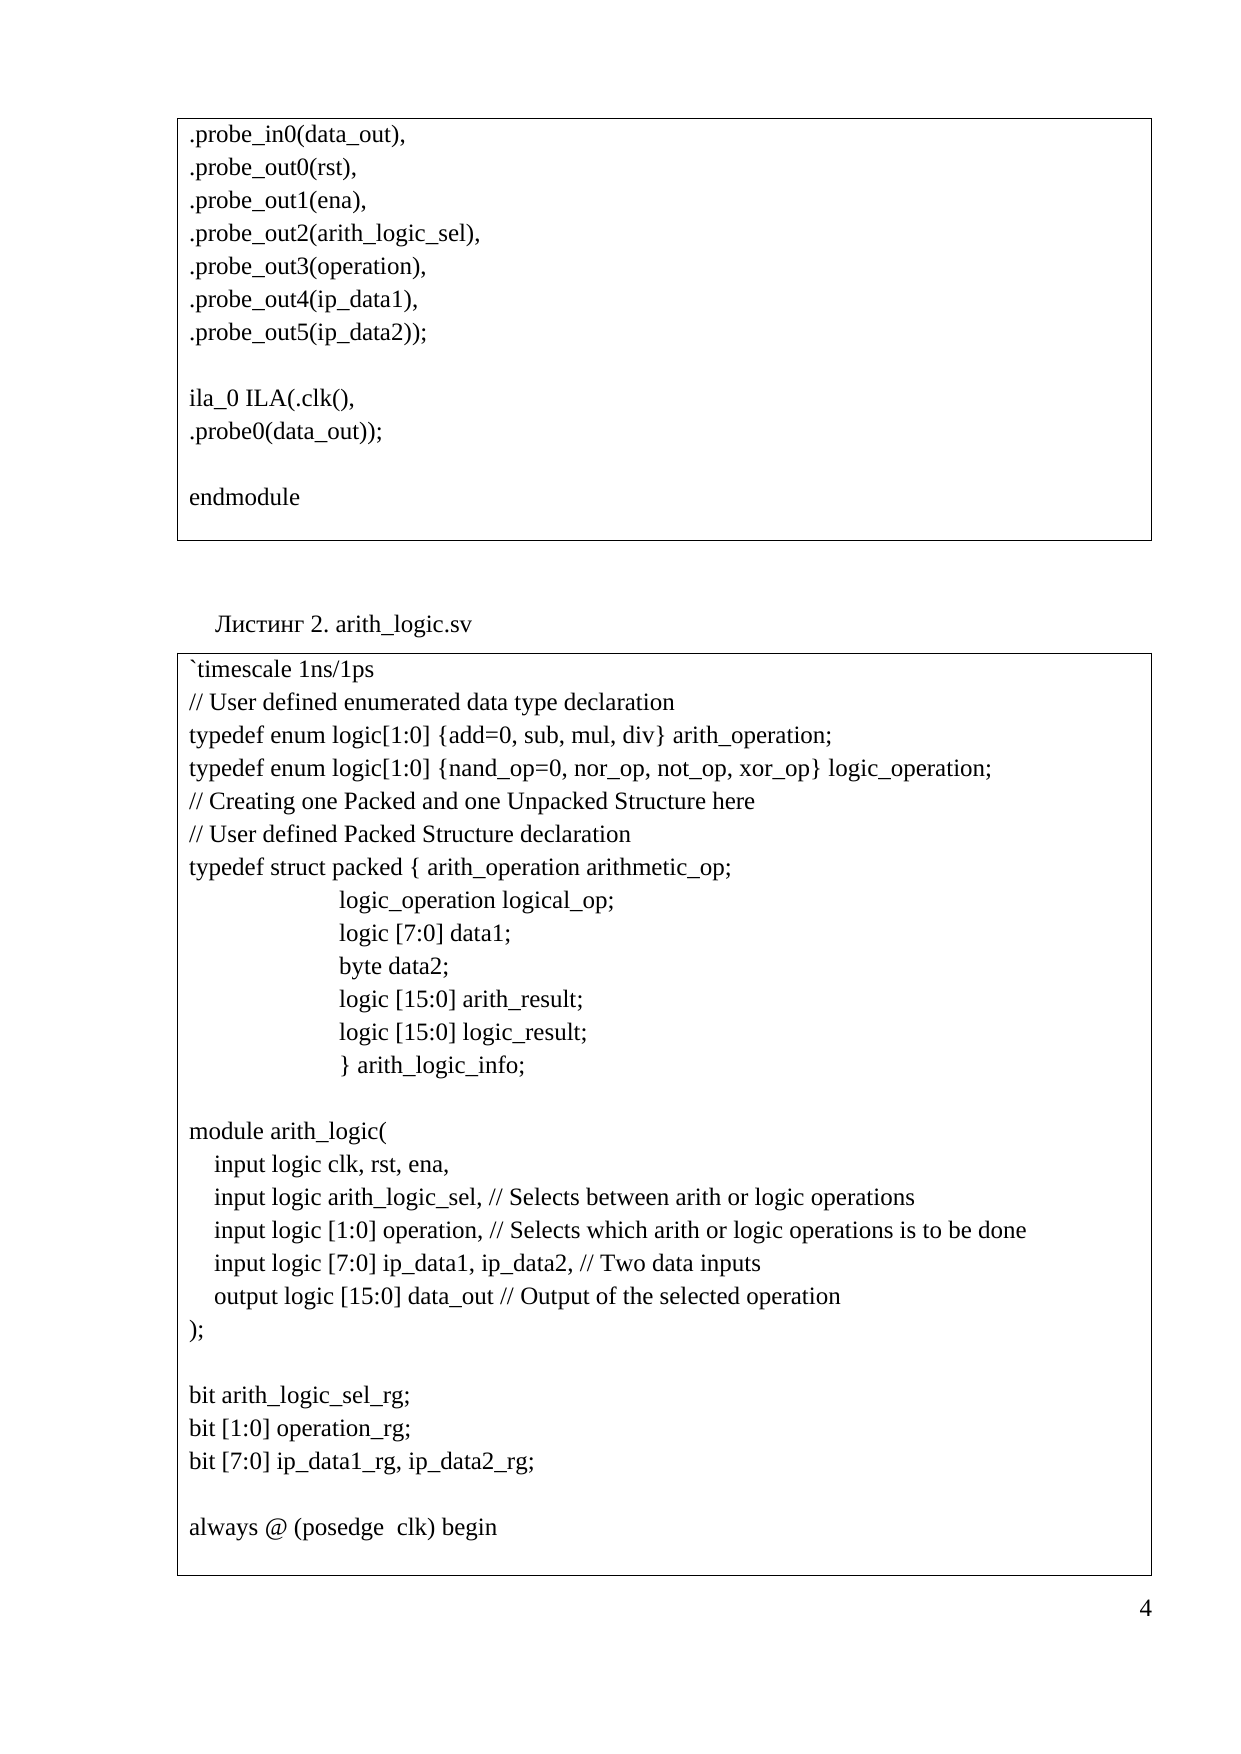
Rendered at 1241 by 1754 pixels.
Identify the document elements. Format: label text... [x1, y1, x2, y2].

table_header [178, 687, 1151, 1574]
text Листинг 2. arith_logic.sv [177, 643, 1152, 671]
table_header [178, 119, 1151, 573]
